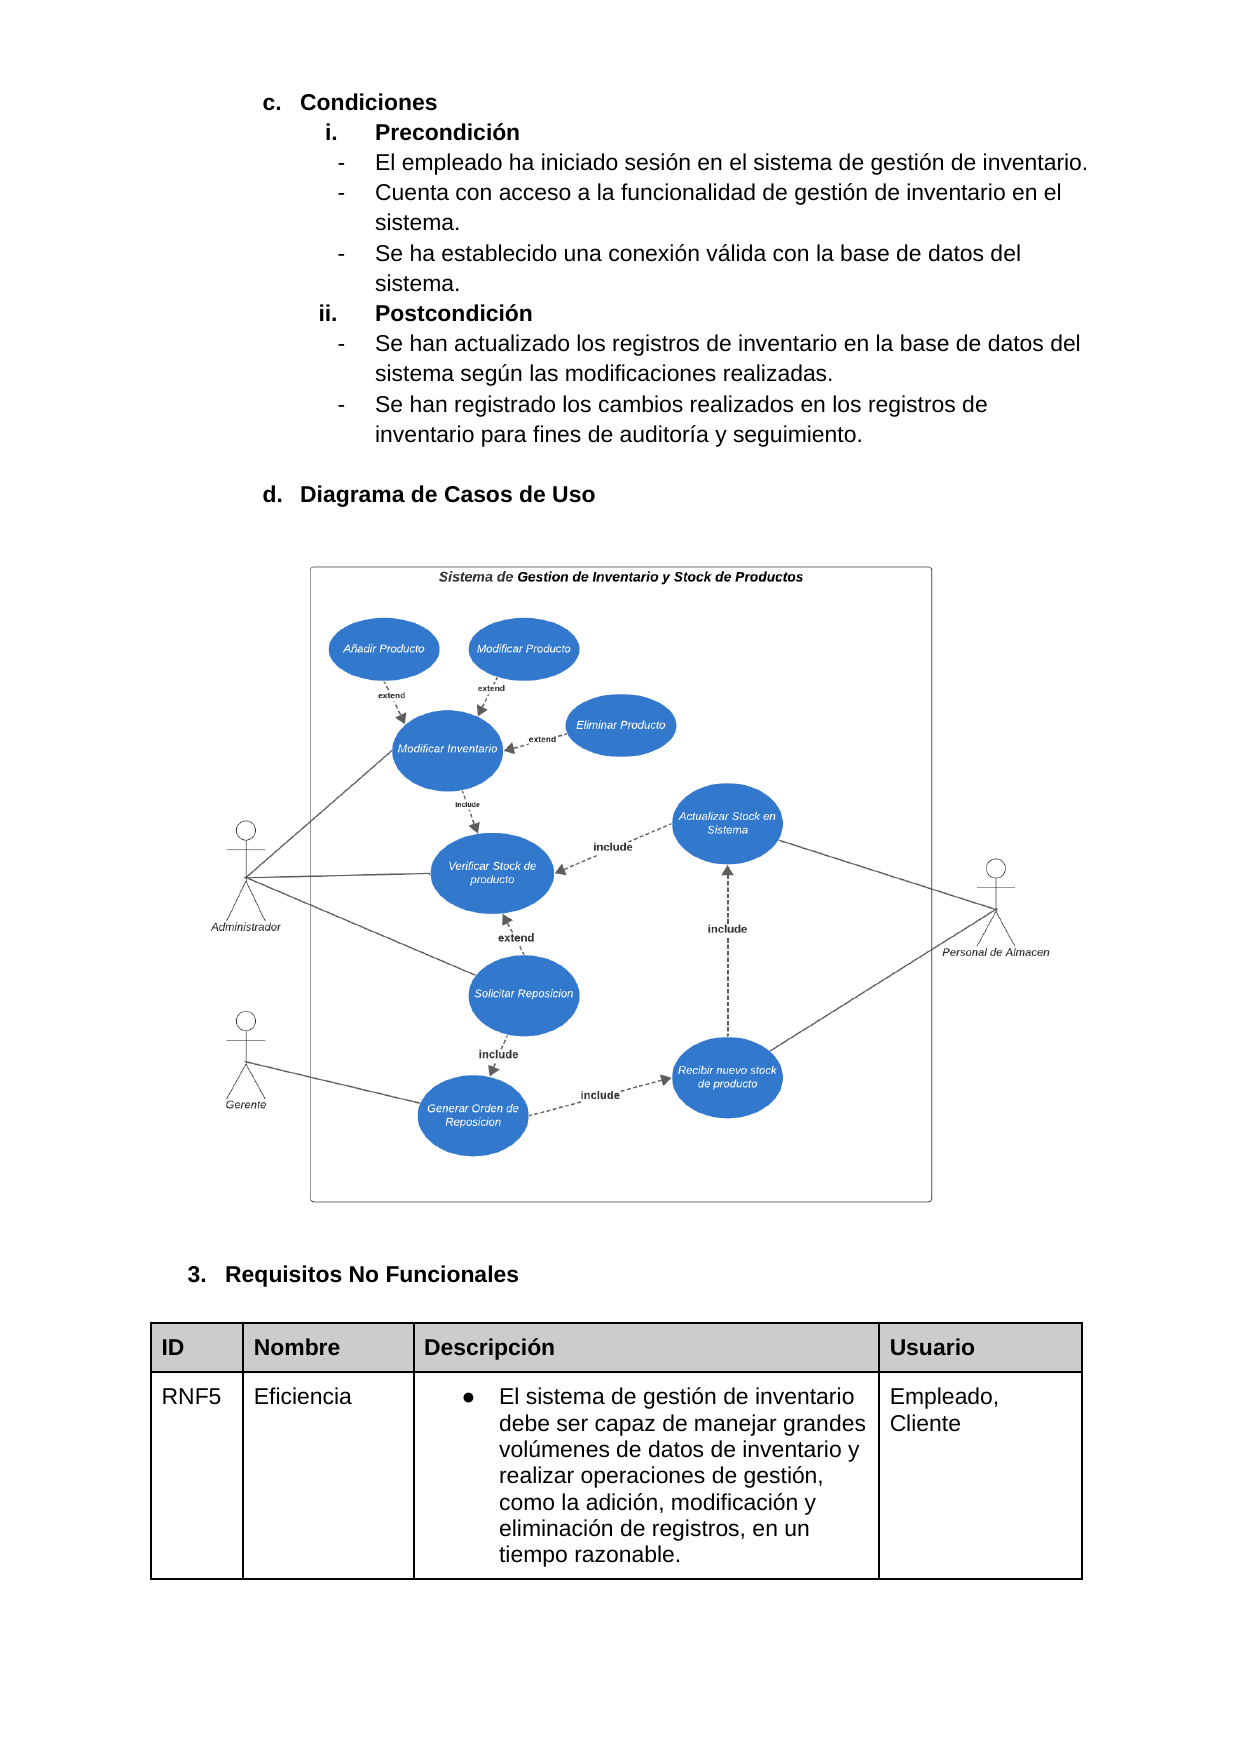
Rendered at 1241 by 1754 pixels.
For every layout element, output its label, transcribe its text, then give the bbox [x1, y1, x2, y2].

list Se han registrado los cambios realizados en los registros de inventario para fines de auditoría y seguimiento. [337, 391, 1090, 447]
list Se ha establecido una conexión válida con la base de datos del sistema. [337, 239, 1090, 296]
list El empleado ha iniciado sesión en el sistema de gestión de inventario. [337, 149, 1090, 175]
list Precondición [337, 119, 1090, 145]
table_cell RNF5 [152, 1373, 242, 1578]
table_cell Empleado, Cliente [880, 1373, 1081, 1578]
table_header Nombre [244, 1324, 413, 1371]
list Se han actualizado los registros de inventario en la base de datos del sistema según las modificaciones realizadas. [337, 330, 1090, 387]
list Requisitos No Funcionales [187, 1261, 1090, 1287]
list Postcondición [337, 300, 1090, 326]
table_header Descripción [415, 1324, 878, 1371]
list Condiciones [262, 88, 1090, 115]
table_cell Eficiencia [244, 1373, 413, 1578]
picture [150, 541, 1091, 1227]
table_header Usuario [880, 1324, 1081, 1371]
list Cuenta con acceso a la funcionalidad de gestión de inventario en el sistema. [337, 179, 1090, 236]
list Diagrama de Casos de Uso [262, 481, 1090, 508]
table_header ID [152, 1324, 242, 1371]
